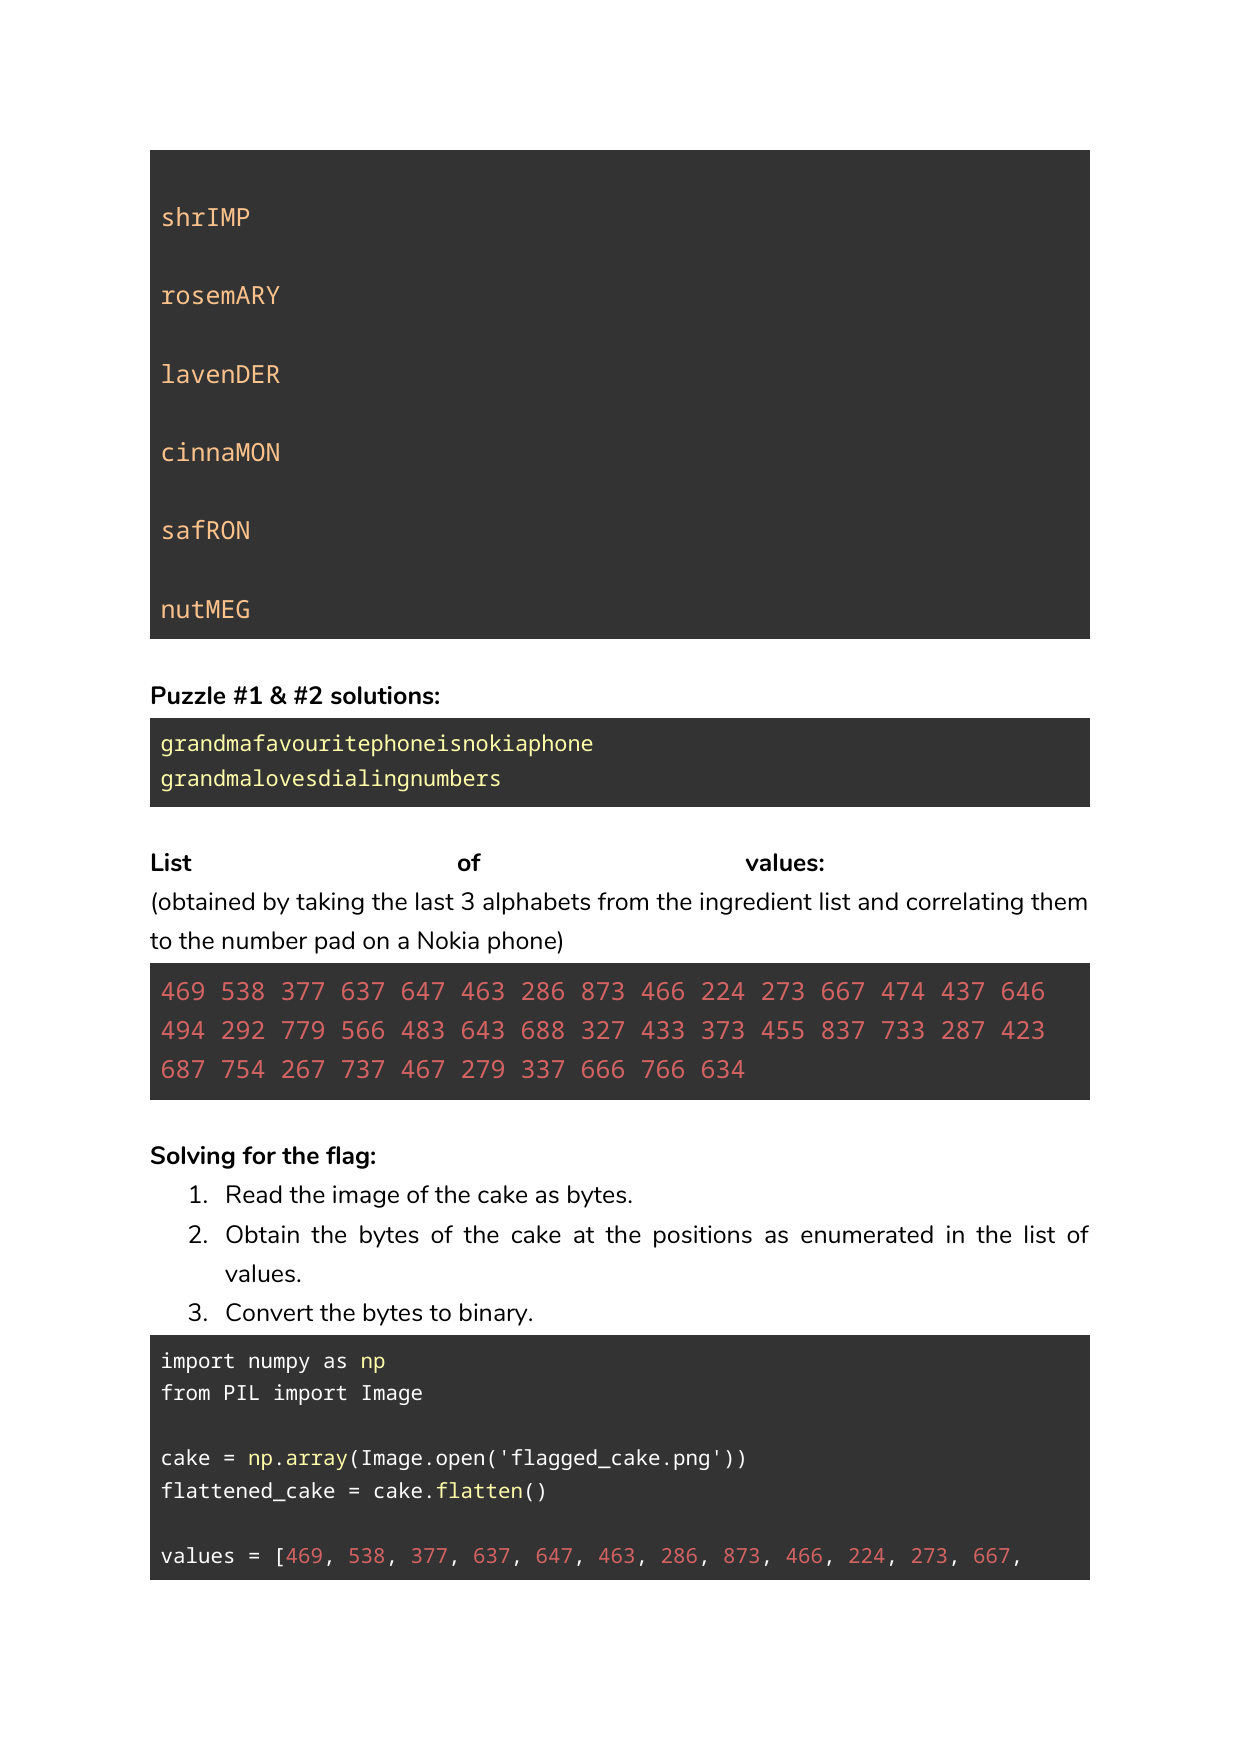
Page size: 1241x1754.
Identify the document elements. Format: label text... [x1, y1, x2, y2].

list Convert the bytes to binary. [187, 1296, 1090, 1330]
table_header grandmafavouritephoneisnokiaphone grandmalovesdialingnumbers [150, 718, 1090, 807]
text List of values: (obtained by taking the last 3 alphabets from the ingredient list and correlating them to the number pad on a Nokia phone) [150, 846, 1090, 958]
list Obtain the bytes of the cake at the positions as enumerated in the list of values. [187, 1218, 1090, 1291]
text Solving for the flag: [150, 1139, 1090, 1173]
text Puzzle #1 & #2 solutions: [150, 679, 1090, 713]
table_header 469 538 377 637 647 463 286 873 466 224 273 667 474 437 646 494 292 779 566 483 643 688 327 433 373 455 837 733 287 423 687 754 267 737 467 279 337 666 766 634 [150, 963, 1090, 1100]
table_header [150, 150, 1090, 639]
list Read the image of the cake as bytes. [187, 1179, 1090, 1213]
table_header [150, 1335, 1090, 1580]
